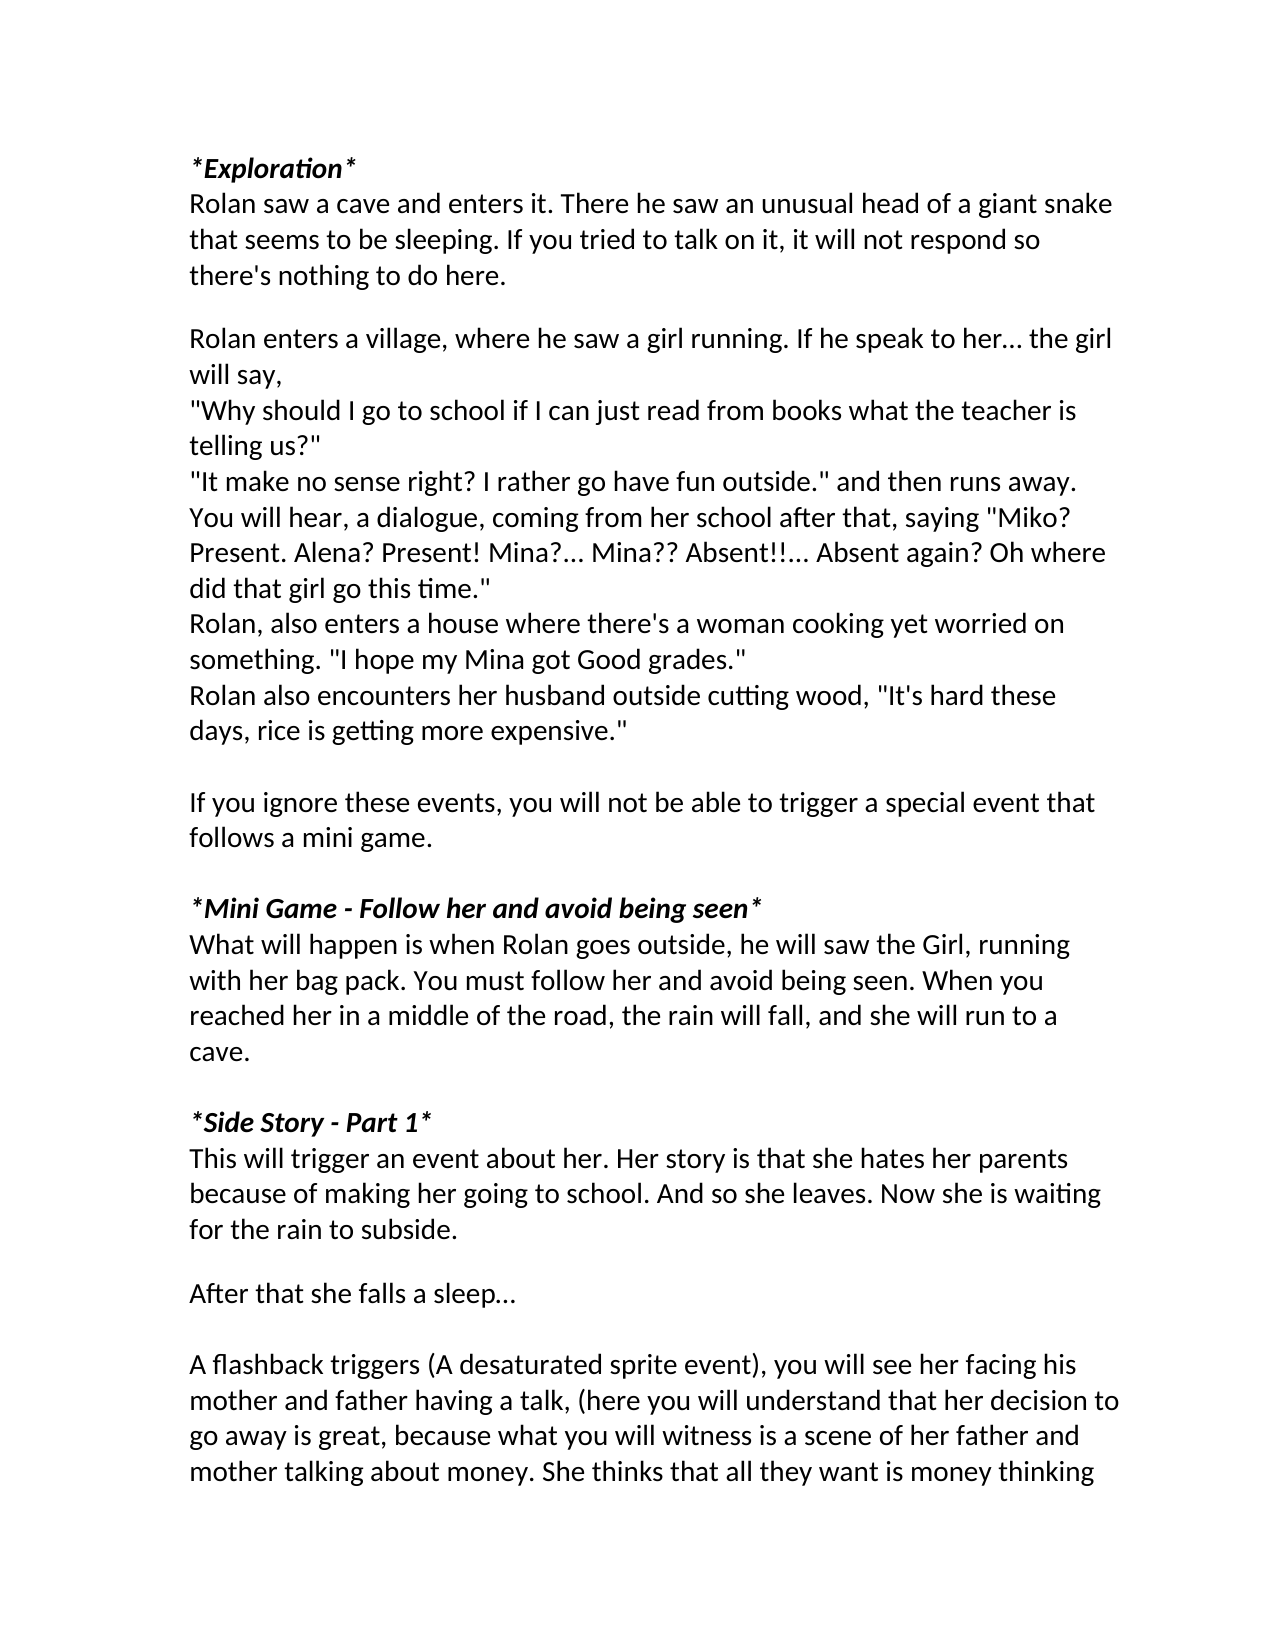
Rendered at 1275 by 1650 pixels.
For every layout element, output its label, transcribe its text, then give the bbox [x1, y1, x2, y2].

text After that she falls a sleep… [189, 1275, 1125, 1310]
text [189, 1346, 1125, 1488]
text "Why should I go to school if I can just read from books what the teacher is telling us?" [189, 392, 1125, 463]
text This will trigger an event about her. Her story is that she hates her parents because of making her going to school. And so she leaves. Now she is waiting for the rain to subside. [189, 1140, 1125, 1247]
text Rolan saw a cave and enters it. There he saw an unusual head of a giant snake that seems to be sleeping. If you tried to talk on it, it will not respond so there's nothing to do here. [189, 186, 1125, 292]
text *Side Story - Part 1* [189, 1104, 1125, 1140]
text Rolan, also enters a house where there's a woman cooking yet worried on something. "I hope my Mina got Good grades." [189, 606, 1125, 677]
text What will happen is when Rolan goes outside, he will saw the Girl, running with her bag pack. You must follow her and avoid being seen. When you reached her in a middle of the road, the rain will fall, and she will run to a cave. [189, 926, 1125, 1069]
text "It make no sense right? I rather go have fun outside." and then runs away. [189, 463, 1125, 499]
text If you ignore these events, you will not be able to trigger a special event that follows a mini game. [189, 784, 1125, 855]
text *Mini Game - Follow her and avoid being seen* [189, 891, 1125, 926]
text *Exploration* [189, 150, 1125, 186]
text You will hear, a dialogue, coming from her school after that, saying "Miko? Present. Alena? Present! Mina?... Mina?? Absent!!... Absent again? Oh where did that girl go this time." [189, 499, 1125, 606]
text Rolan enters a village, where he saw a girl running. If he speak to her… the girl will say, [189, 321, 1125, 392]
text Rolan also encounters her husband outside cutting wood, "It's hard these days, rice is getting more expensive." [189, 677, 1125, 748]
